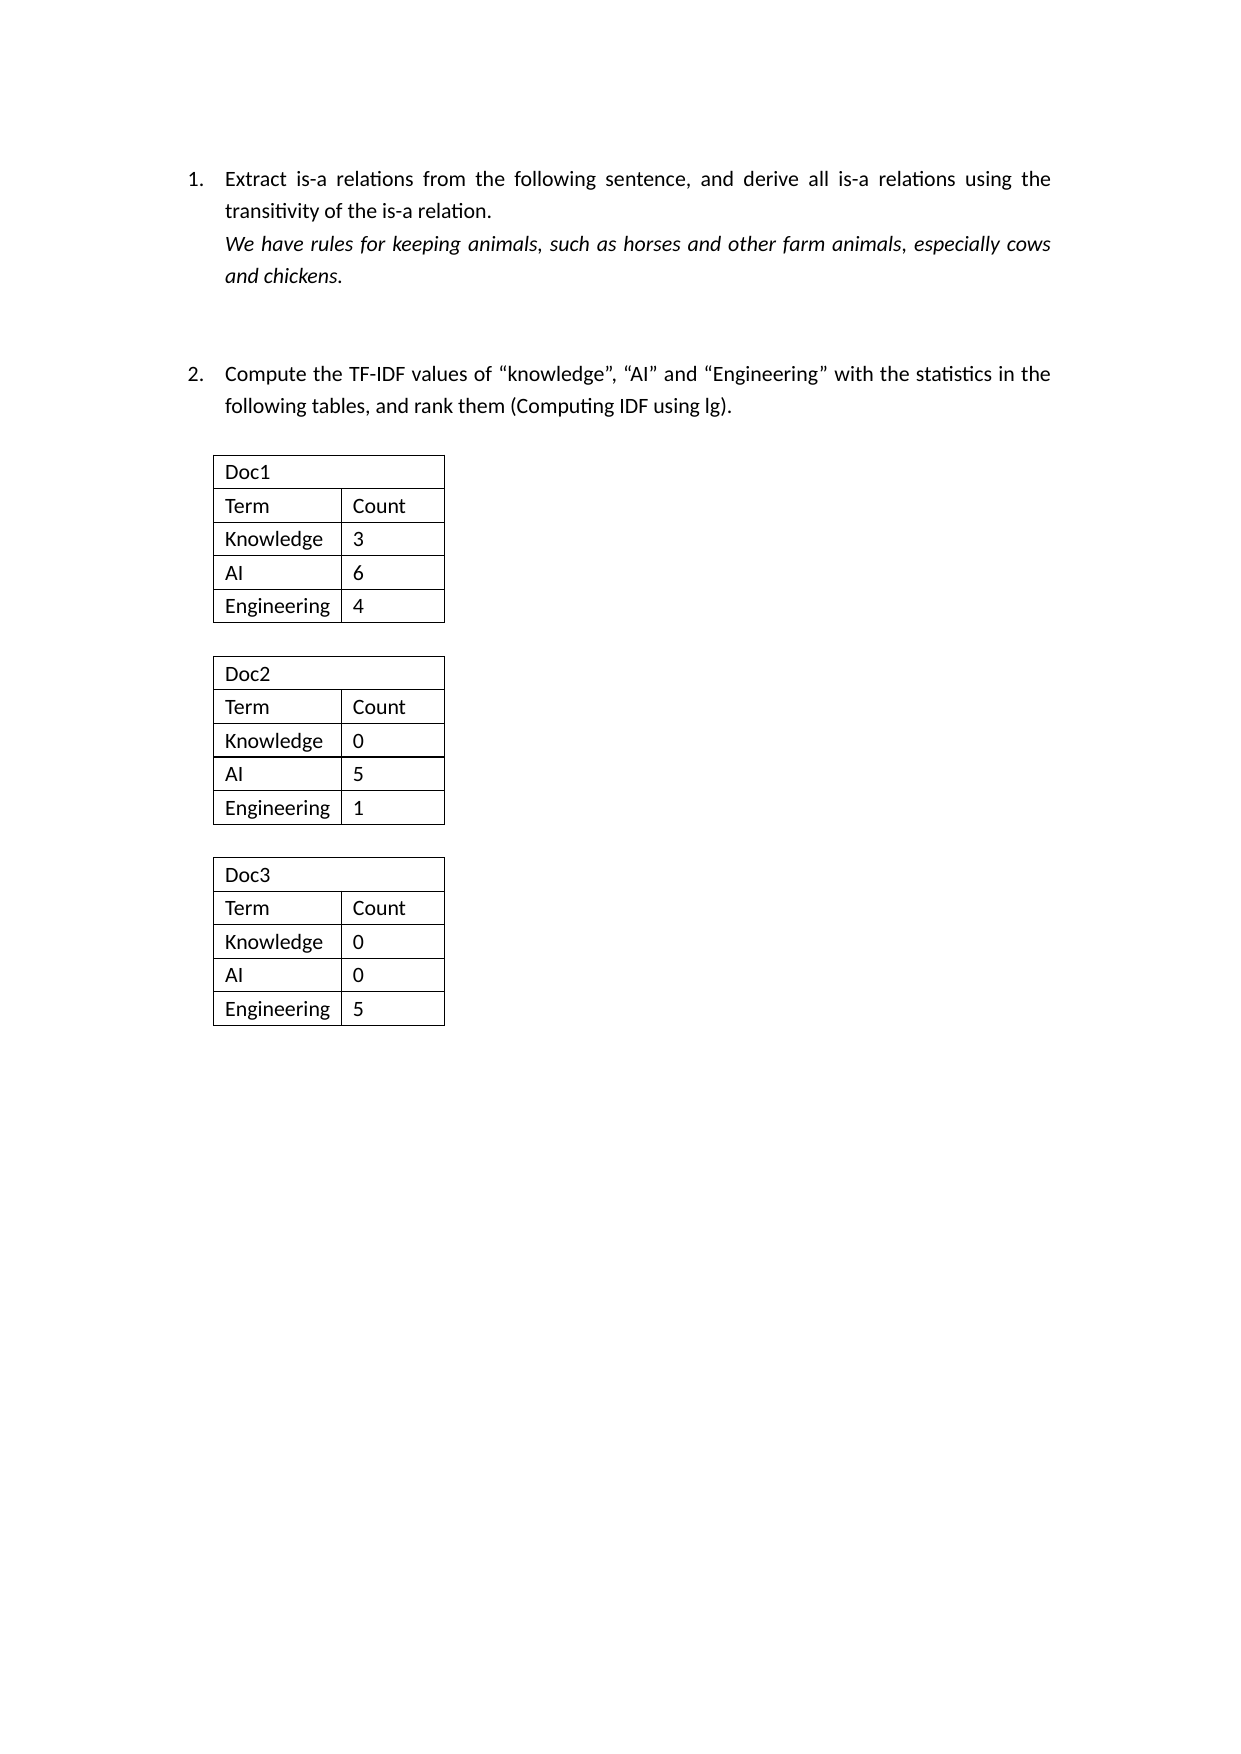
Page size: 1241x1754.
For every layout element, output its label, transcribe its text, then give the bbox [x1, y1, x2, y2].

table_cell Term [214, 892, 341, 924]
table_cell Engineering [214, 590, 341, 622]
table_cell Term [214, 489, 341, 522]
table_cell Knowledge [214, 724, 341, 756]
table_cell 1 [342, 791, 444, 823]
table_cell Count [342, 690, 444, 723]
table_header Doc1 [214, 456, 444, 488]
list We have rules for keeping animals, such as horses and other farm animals, especially cows and chickens. [225, 227, 1053, 292]
table_cell Knowledge [214, 523, 341, 555]
table_cell 5 [342, 992, 444, 1025]
table_cell Count [342, 489, 444, 522]
table_cell Term [214, 690, 341, 723]
table_cell AI [214, 556, 341, 589]
table_cell Knowledge [214, 925, 341, 958]
table_cell 5 [342, 758, 444, 790]
table_cell 0 [342, 959, 444, 991]
table_cell 3 [342, 523, 444, 555]
table_cell AI [214, 959, 341, 991]
table_cell 4 [342, 590, 444, 622]
list Compute the TF-IDF values of “knowledge”, “AI” and “Engineering” with the statistics in the following tables, and rank them (Computing IDF using lg). [187, 357, 1053, 422]
table_cell 0 [342, 925, 444, 958]
table_cell AI [214, 758, 341, 790]
table_header Doc3 [214, 858, 444, 891]
list Extract is-a relations from the following sentence, and derive all is-a relations using the transitivity of the is-a relation. [187, 162, 1053, 227]
table_cell 0 [342, 724, 444, 756]
table_cell Engineering [214, 791, 341, 823]
table_cell Count [342, 892, 444, 924]
table_header Doc2 [214, 657, 444, 689]
table_cell Engineering [214, 992, 341, 1025]
table_cell 6 [342, 556, 444, 589]
